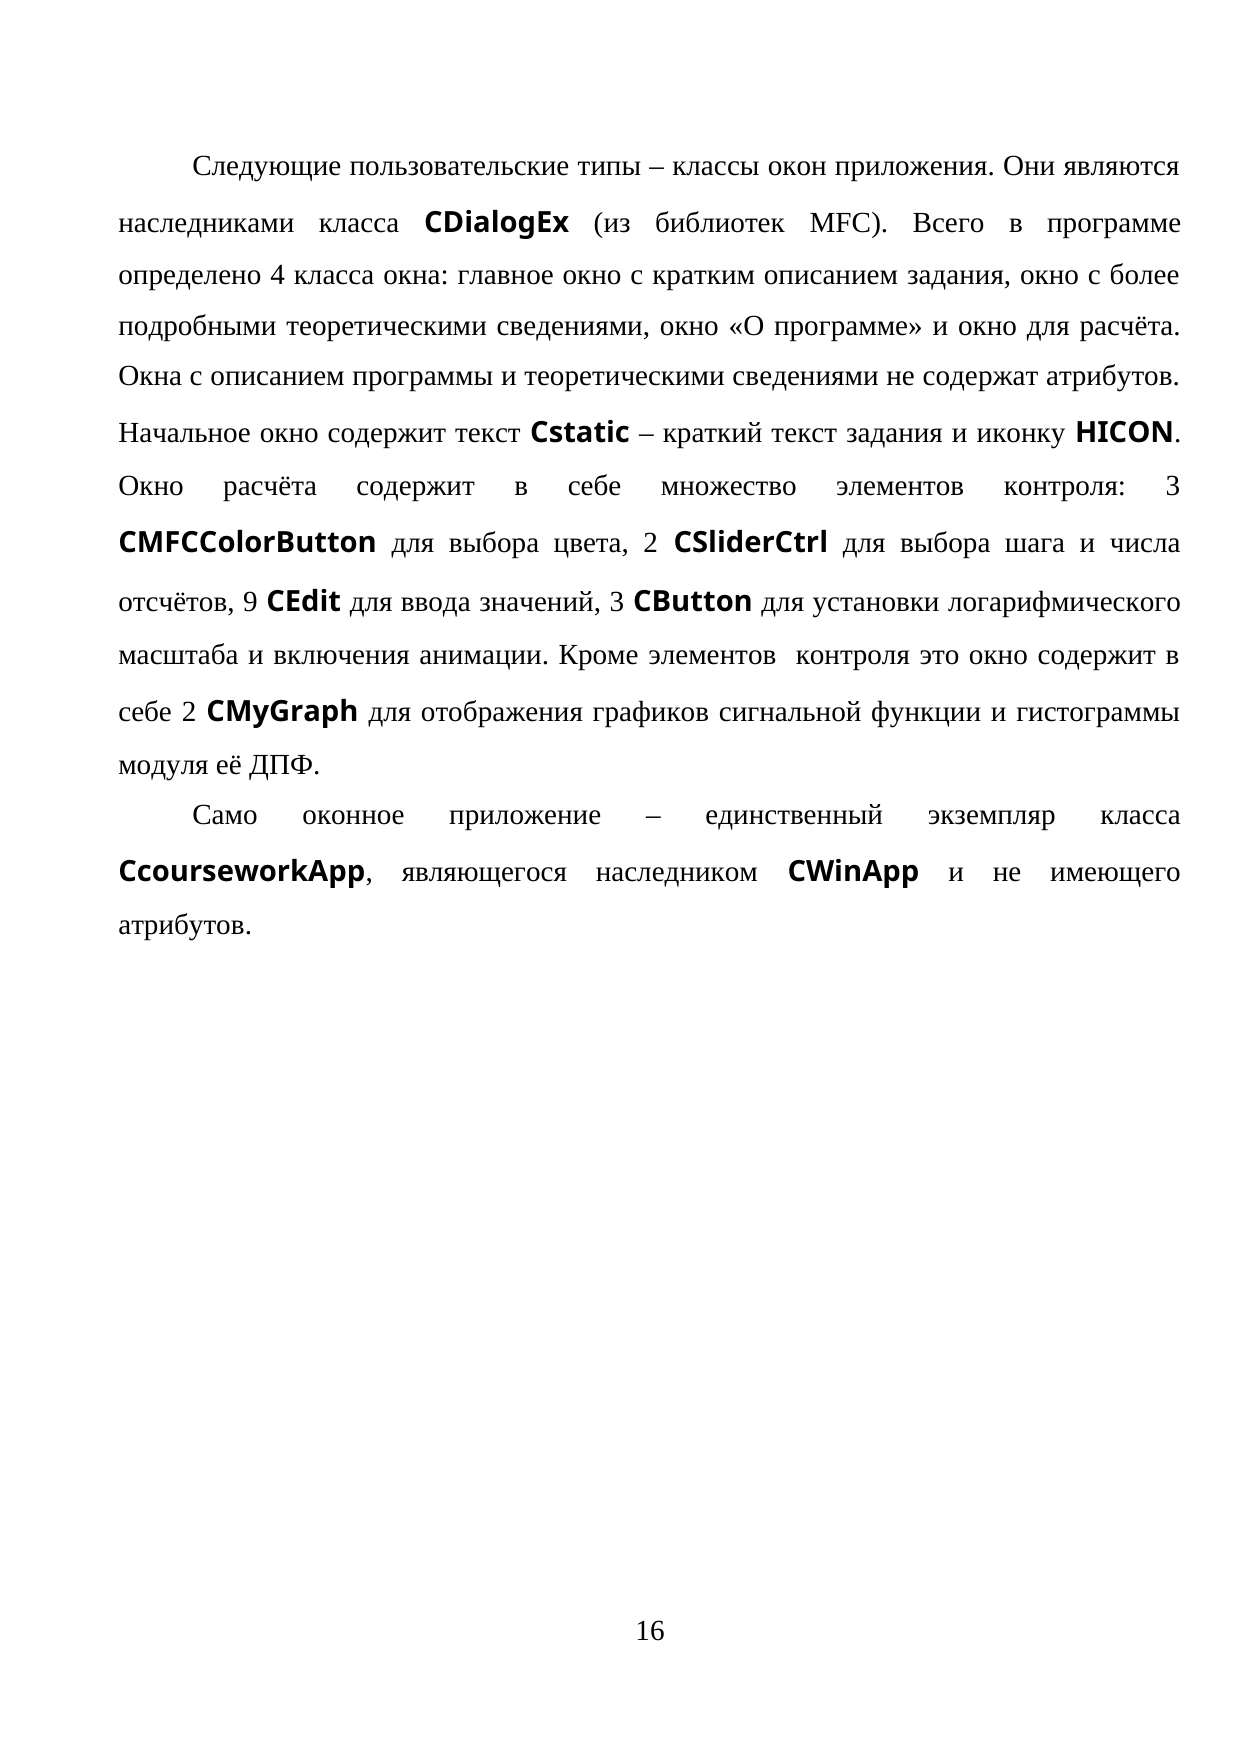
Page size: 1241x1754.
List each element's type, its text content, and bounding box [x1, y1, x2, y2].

text Следующие пользовательские типы – классы окон приложения. Они являются наследниками класса CDialogEx (из библиотек MFC). Всего в программе определено 4 класса окна: главное окно с кратким описанием задания, окно с более подробными теоретическими сведениями, окно «О программе» и окно для расчёта. Окна с описанием программы и теоретическими сведениями не содержат атрибутов. Начальное окно содержит текст Cstatic – краткий текст задания и иконку HICON. Окно расчёта содержит в себе множество элементов контроля: 3 CMFCColorButton для выбора цвета, 2 CSliderCtrl для выбора шага и числа отсчётов, 9 CEdit для ввода значений, 3 CButton для установки логарифмического масштаба и включения анимации. Кроме элементов контроля это окно содержит в себе 2 CMyGraph для отображения графиков сигнальной функции и гистограммы модуля её ДПФ. [118, 148, 1181, 781]
text Само оконное приложение – единственный экземпляр класса CcourseworkApp, являющегося наследником CWinApp и не имеющего атрибутов. [118, 797, 1181, 941]
